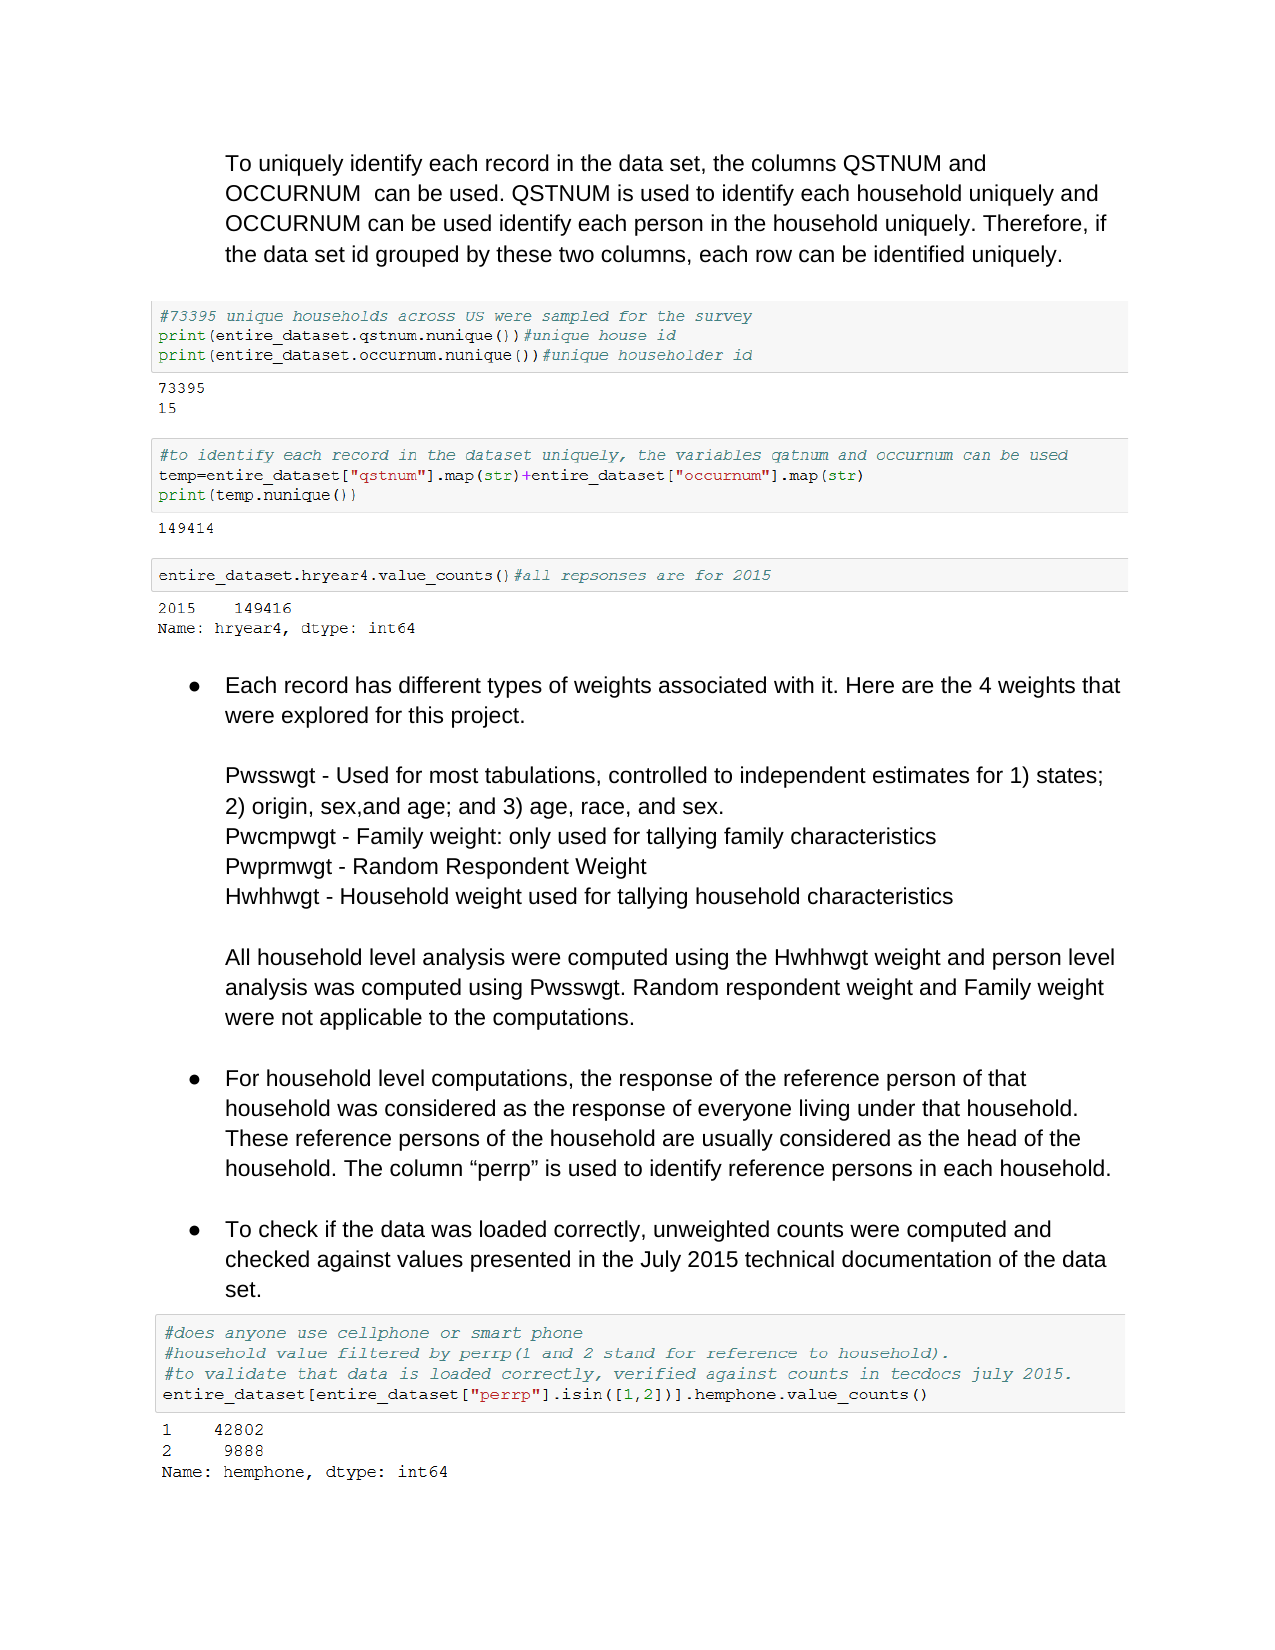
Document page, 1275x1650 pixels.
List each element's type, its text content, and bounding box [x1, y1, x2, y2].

picture [150, 301, 1129, 638]
text Pwcmpwgt - Family weight: only used for tallying family characteristics [225, 823, 1125, 849]
text Pwsswgt - Used for most tabulations, controlled to independent estimates for 1) states; 2) origin, sex,and age; and 3) age, race, and sex. [225, 762, 1125, 819]
list For household level computations, the response of the reference person of that household was considered as the response of everyone living under that household. These reference persons of the household are usually considered as the head of the household. The column “perrp” is used to identify reference persons in each household. [187, 1064, 1125, 1182]
text To uniquely identify each record in the data set, the columns QSTNUM and OCCURNUM can be used. QSTNUM is used to identify each household uniquely and OCCURNUM can be used identify each person in the household uniquely. Therefore, if the data set id grouped by these two columns, each row can be identified uniquely. [225, 150, 1125, 267]
text Hwhhwgt - Household weight used for tallying household characteristics [225, 883, 1125, 910]
picture [150, 1306, 1125, 1490]
list Each record has different types of weights associated with it. Here are the 4 weights that were explored for this project. [187, 672, 1125, 728]
text All household level analysis were computed using the Hwhhwgt weight and person level analysis was computed using Pwsswgt. Random respondent weight and Family weight were not applicable to the computations. [225, 944, 1125, 1031]
text Pwprmwgt - Random Respondent Weight [225, 853, 1125, 879]
